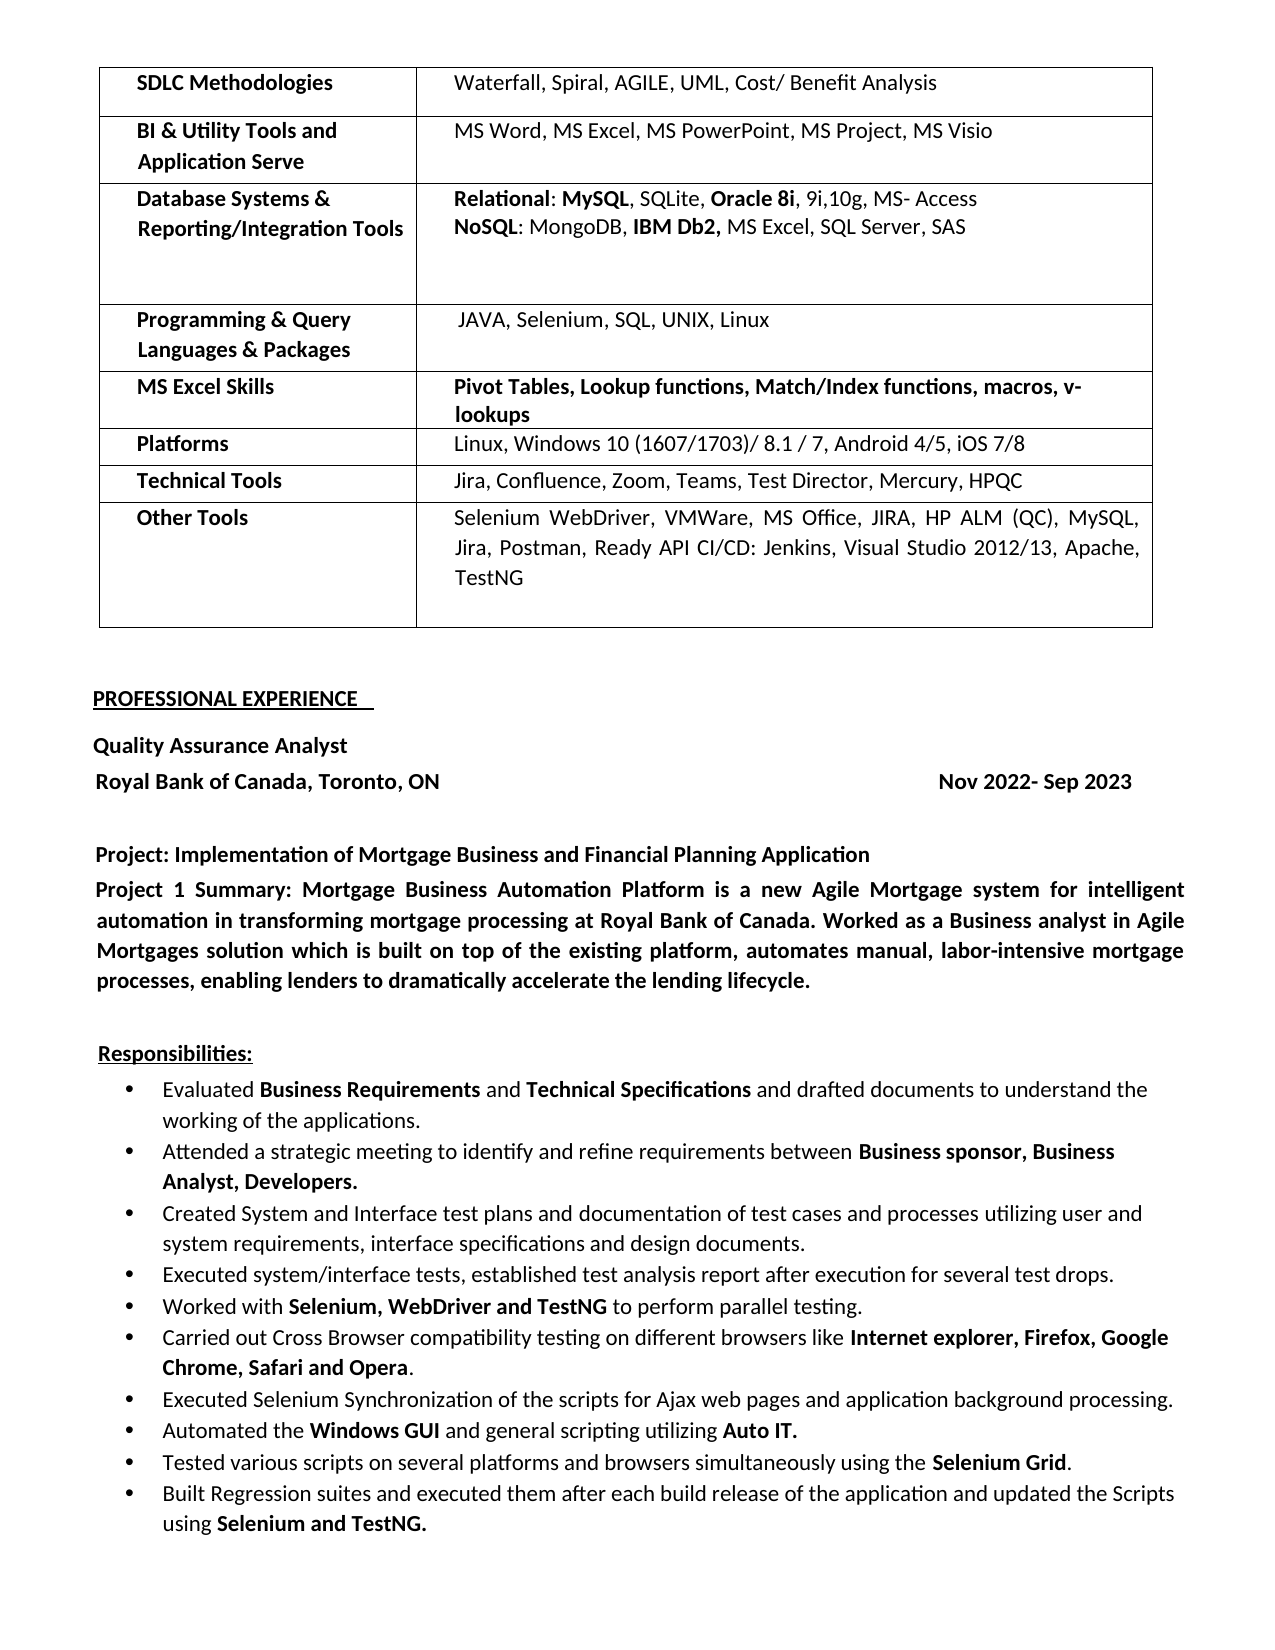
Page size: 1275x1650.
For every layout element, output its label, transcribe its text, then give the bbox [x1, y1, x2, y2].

table_cell MS Excel Skills [100, 372, 416, 428]
table_cell Technical Tools [100, 466, 416, 502]
table_cell BI & Utility Tools and Application Serve [100, 117, 416, 183]
text Responsibilities: [87, 1039, 768, 1067]
list Evaluated Business Requirements and Technical Specifications and drafted documents to understand the working of the applications. [125, 1074, 1186, 1134]
table_header SDLC Methodologies [100, 68, 416, 116]
table_cell Selenium WebDriver, VMWare, MS Office, JIRA, HP ALM (QC), MySQL, Jira, Postman, Ready API CI/CD: Jenkins, Visual Studio 2012/13, Apache, TestNG [417, 503, 1152, 627]
table_cell Linux, Windows 10 (1607/1703)/ 8.1 / 7, Android 4/5, iOS 7/8 [417, 429, 1152, 465]
list Carried out Cross Browser compatibility testing on different browsers like Internet explorer, Firefox, Google Chrome, Safari and Opera. [125, 1322, 1186, 1381]
table_cell Jira, Confluence, Zoom, Teams, Test Director, Mercury, HPQC [417, 466, 1152, 502]
list Automated the Windows GUI and general scripting utilizing Auto IT. [125, 1415, 1186, 1444]
table_cell MS Word, MS Excel, MS PowerPoint, MS Project, MS Visio [417, 117, 1152, 183]
table_cell Other Tools [100, 503, 416, 627]
text Project: Implementation of Mortgage Business and Financial Planning Application [95, 840, 1186, 868]
text Quality Assurance Analyst [87, 731, 1186, 759]
text Royal Bank of Canada, Toronto, ON Nov 2022- Sep 2023 [95, 767, 1149, 796]
table_cell JAVA, Selenium, SQL, UNIX, Linux [417, 305, 1152, 371]
list Built Regression suites and executed them after each build release of the application and updated the Scripts using Selenium and TestNG. [125, 1478, 1186, 1537]
list Worked with Selenium, WebDriver and TestNG to perform parallel testing. [125, 1291, 1186, 1320]
list Attended a strategic meeting to identify and refine requirements between Business sponsor, Business Analyst, Developers. [125, 1136, 1186, 1195]
table_cell Platforms [100, 429, 416, 465]
table_cell Pivot Tables, Lookup functions, Match/Index functions, macros, v-lookups [417, 372, 1152, 428]
table_cell Programming & Query Languages & Packages [100, 305, 416, 371]
list Executed Selenium Synchronization of the scripts for Ajax web pages and application background processing. [125, 1384, 1186, 1413]
table_cell Database Systems & Reporting/Integration Tools [100, 184, 416, 304]
table_cell Relational: MySQL, SQLite, Oracle 8i, 9i,10g, MS- Access NoSQL: MongoDB, IBM Db2, MS Excel, SQL Server, SAS [417, 184, 1152, 304]
list Created System and Interface test plans and documentation of test cases and processes utilizing user and system requirements, interface specifications and design documents. [125, 1198, 1186, 1257]
list Tested various scripts on several platforms and browsers simultaneously using the Selenium Grid. [125, 1447, 1186, 1476]
text PROFESSIONAL EXPERIENCE [87, 684, 1186, 712]
list Executed system/interface tests, established test analysis report after execution for several test drops. [125, 1259, 1186, 1288]
table_header Waterfall, Spiral, AGILE, UML, Cost/ Benefit Analysis [417, 68, 1152, 116]
text Project 1 Summary: Mortgage Business Automation Platform is a new Agile Mortgage system for intelligent automation in transforming mortgage processing at Royal Bank of Canada. Worked as a Business analyst in Agile Mortgages solution which is built on top of the existing platform, automates manual, labor-intensive mortgage processes, enabling lenders to dramatically accelerate the lending lifecycle. [95, 876, 1186, 994]
